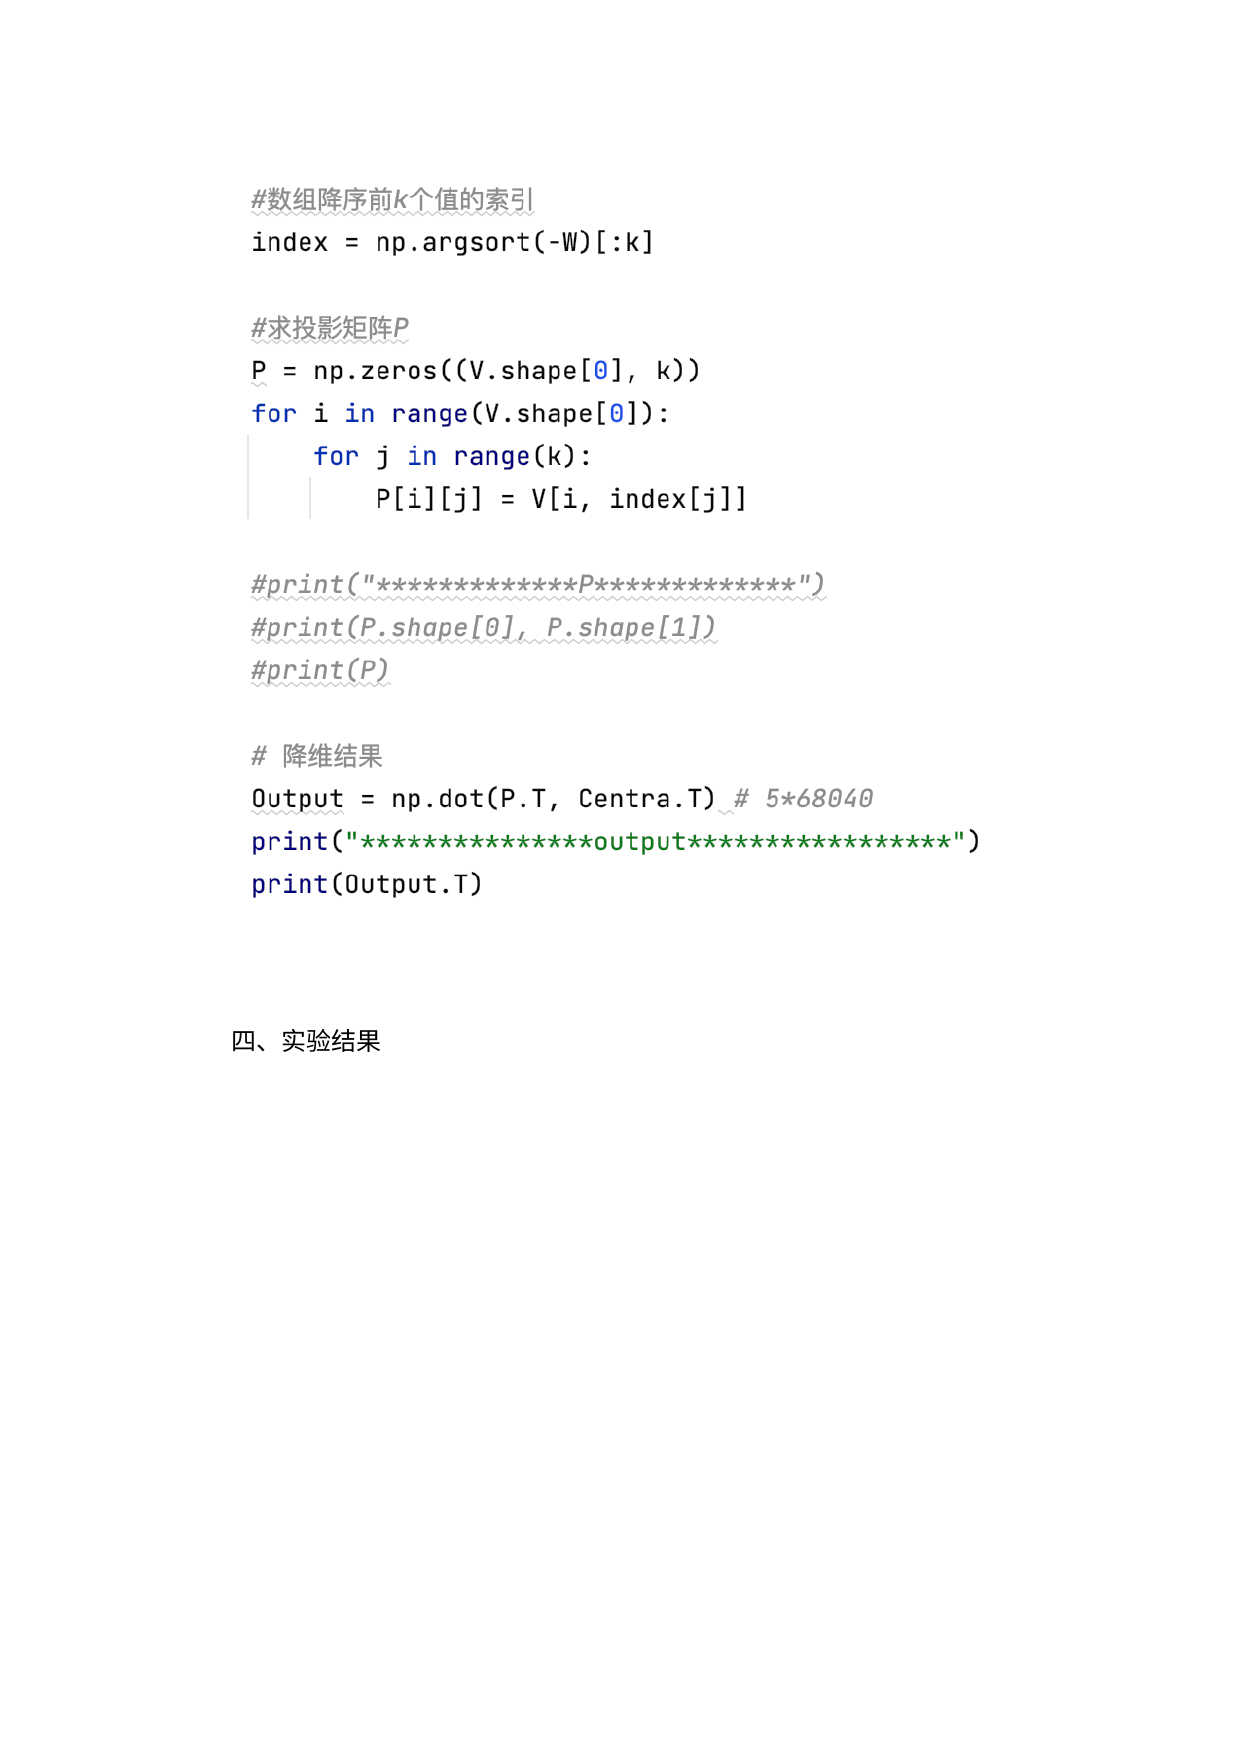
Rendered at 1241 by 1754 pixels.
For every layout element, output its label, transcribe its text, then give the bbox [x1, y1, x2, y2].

table_header [188, 162, 1052, 974]
text 四、实验结果 [187, 1007, 1053, 1072]
picture [198, 162, 1053, 947]
